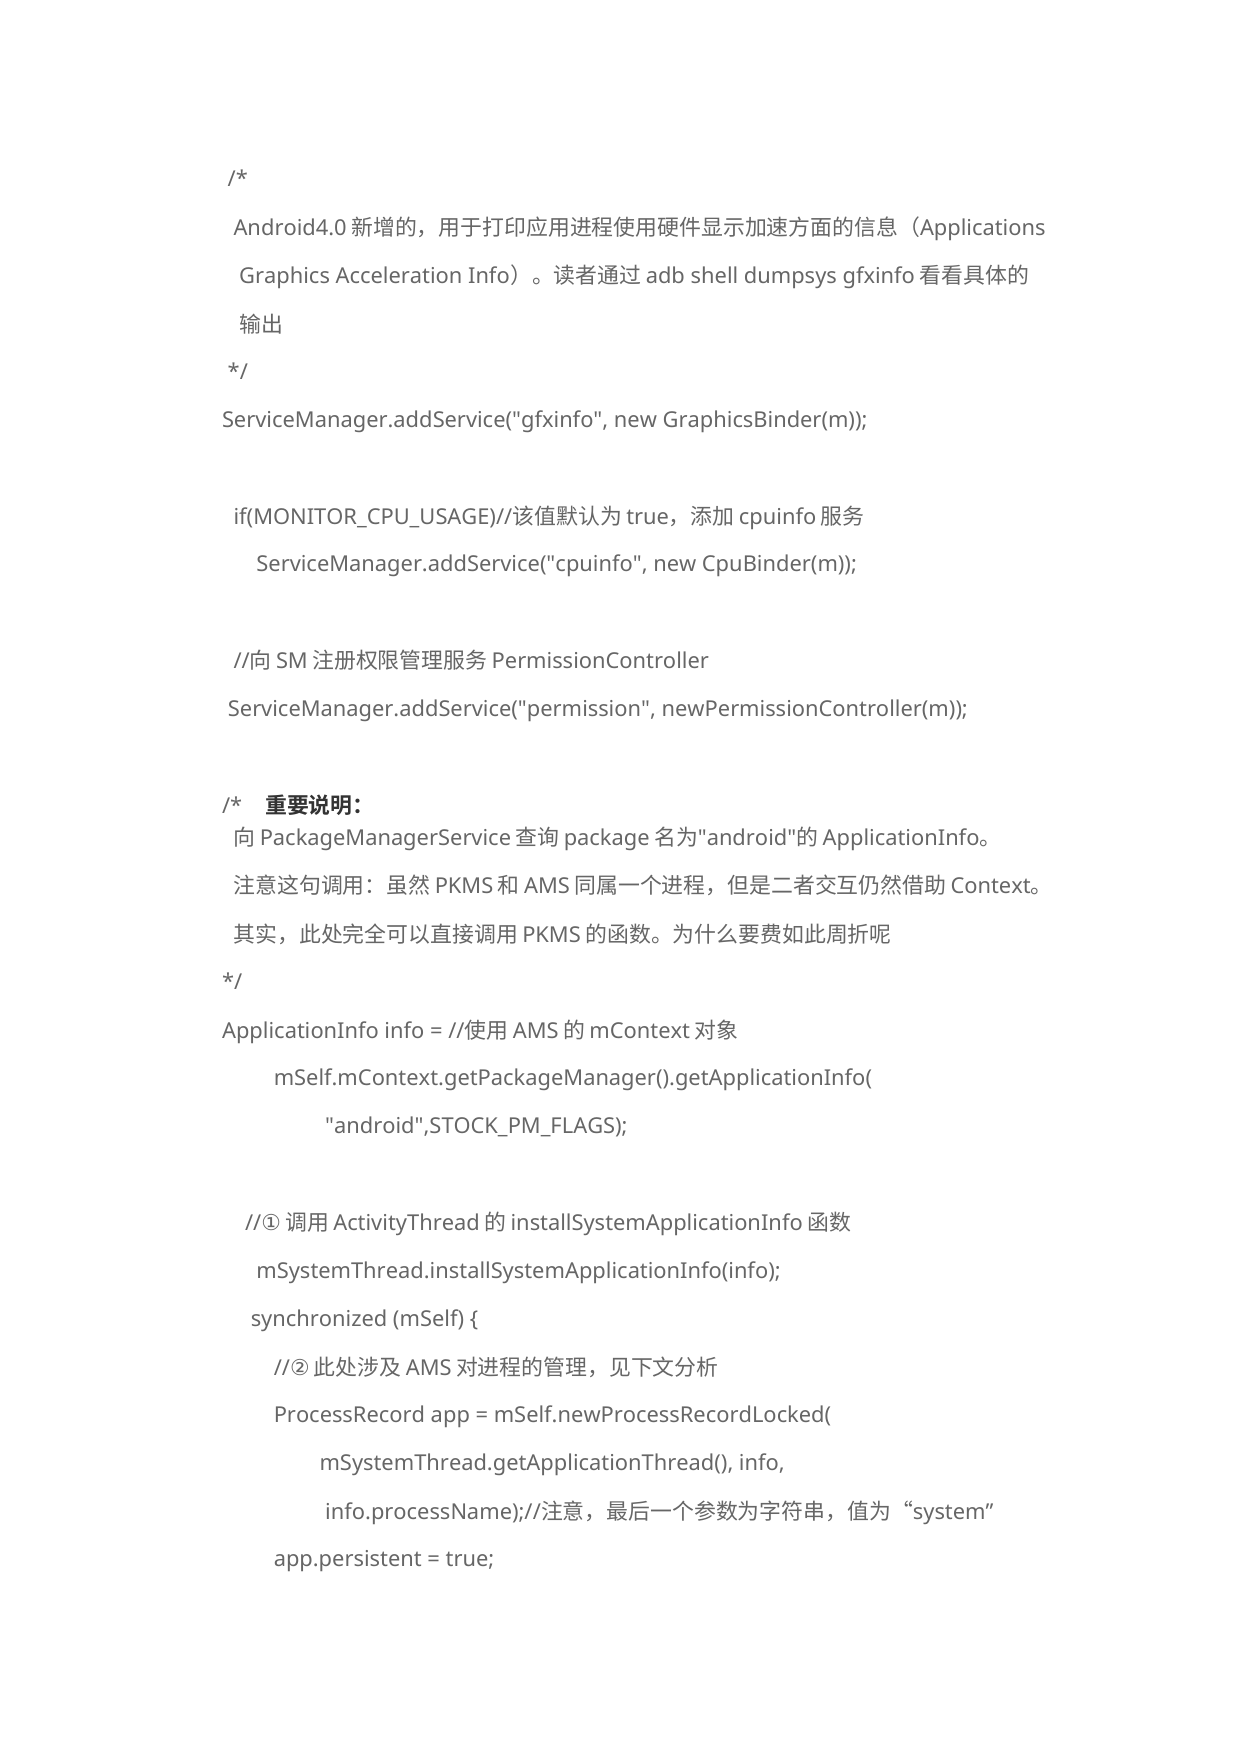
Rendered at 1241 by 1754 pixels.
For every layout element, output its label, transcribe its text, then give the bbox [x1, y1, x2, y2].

text synchronized (mSelf) { [187, 1301, 1053, 1334]
text ServiceManager.addService("permission", newPermissionController(m)); [187, 691, 1053, 724]
text */ [187, 354, 1053, 387]
text 注意这句调用：虽然PKMS和AMS同属一个进程，但是二者交互仍然借助Context。 [187, 868, 1053, 901]
text 向PackageManagerService查询package名为"android"的ApplicationInfo。 [187, 820, 1053, 853]
text ServiceManager.addService("cpuinfo", new CpuBinder(m)); [187, 547, 1053, 579]
text */ [187, 964, 1053, 997]
text mSystemThread.getApplicationThread(), info, [187, 1446, 1053, 1478]
text Graphics Acceleration Info）。读者通过adb shell dumpsys gfxinfo看看具体的 [187, 258, 1053, 291]
text "android",STOCK_PM_FLAGS); [187, 1109, 1053, 1141]
text mSelf.mContext.getPackageManager().getApplicationInfo( [187, 1061, 1053, 1093]
text /* [187, 162, 1053, 194]
text info.processName);//注意，最后一个参数为字符串，值为“system” [187, 1494, 1053, 1526]
text app.persistent = true; [187, 1542, 1053, 1574]
text ProcessRecord app = mSelf.newProcessRecordLocked( [187, 1398, 1053, 1430]
text ServiceManager.addService("gfxinfo", new GraphicsBinder(m)); [187, 403, 1053, 435]
text //①调用ActivityThread的installSystemApplicationInfo函数 [187, 1205, 1053, 1238]
text ApplicationInfo info = //使用AMS的mContext对象 [187, 1013, 1053, 1045]
text if(MONITOR_CPU_USAGE)//该值默认为true，添加cpuinfo服务 [187, 499, 1053, 531]
text 输出 [187, 306, 1053, 339]
text 其实，此处完全可以直接调用PKMS的函数。为什么要费如此周折呢 [187, 916, 1053, 949]
text //向SM注册权限管理服务PermissionController [187, 643, 1053, 676]
text //②此处涉及AMS对进程的管理，见下文分析 [187, 1349, 1053, 1382]
text Android4.0新增的，用于打印应用进程使用硬件显示加速方面的信息（Applications [187, 210, 1053, 243]
text /* 重要说明： [187, 788, 1053, 820]
text mSystemThread.installSystemApplicationInfo(info); [187, 1253, 1053, 1286]
